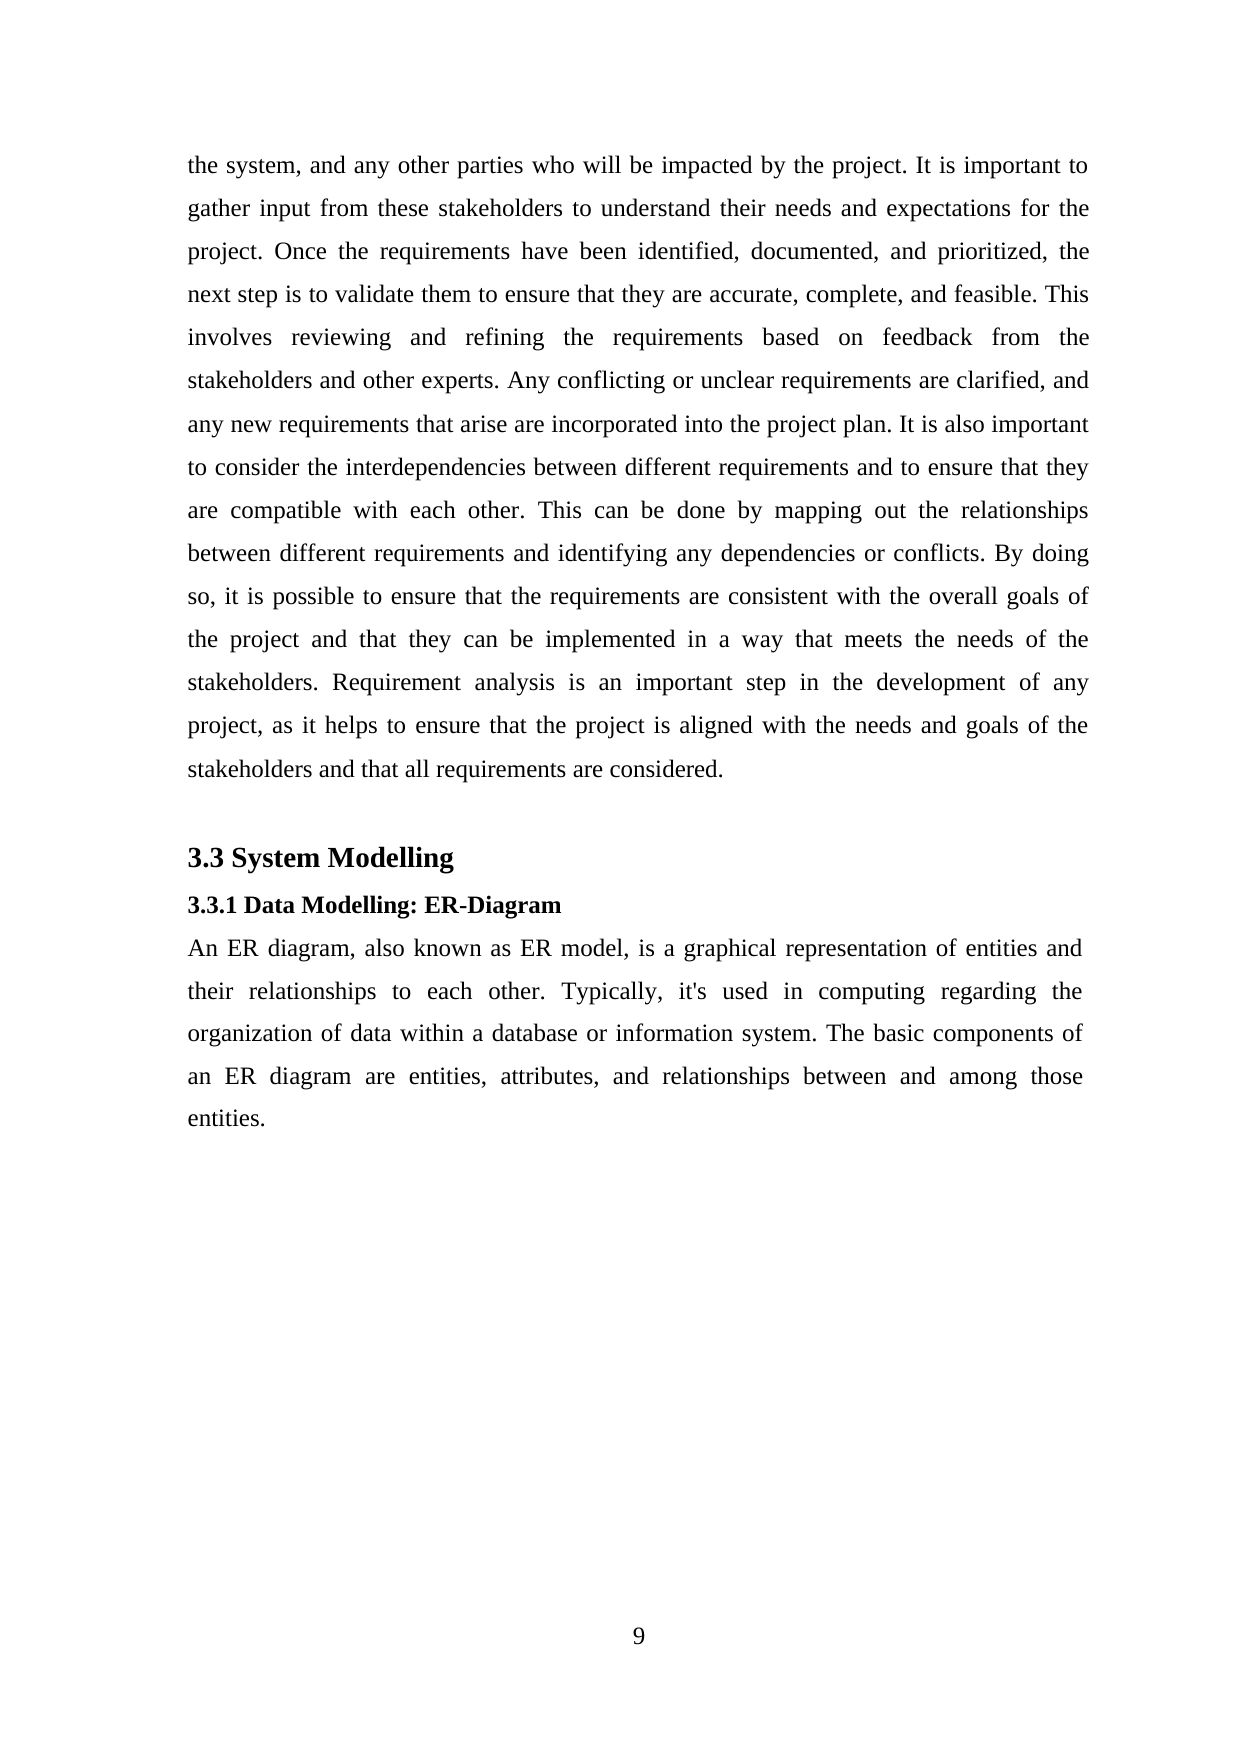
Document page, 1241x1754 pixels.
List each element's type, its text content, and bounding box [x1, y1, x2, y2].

subtitle 3.3.1 Data Modelling: ER-Diagram [187, 890, 1090, 919]
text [187, 150, 1090, 782]
text An ER diagram, also known as ER model, is a graphical representation of entities and their relationships to each other. Typically, it's used in computing regarding the organization of data within a database or information system. The basic components of an ER diagram are entities, attributes, and relationships between and among those entities. [187, 933, 1084, 1132]
subtitle 3.3 System Modelling [187, 840, 1090, 873]
